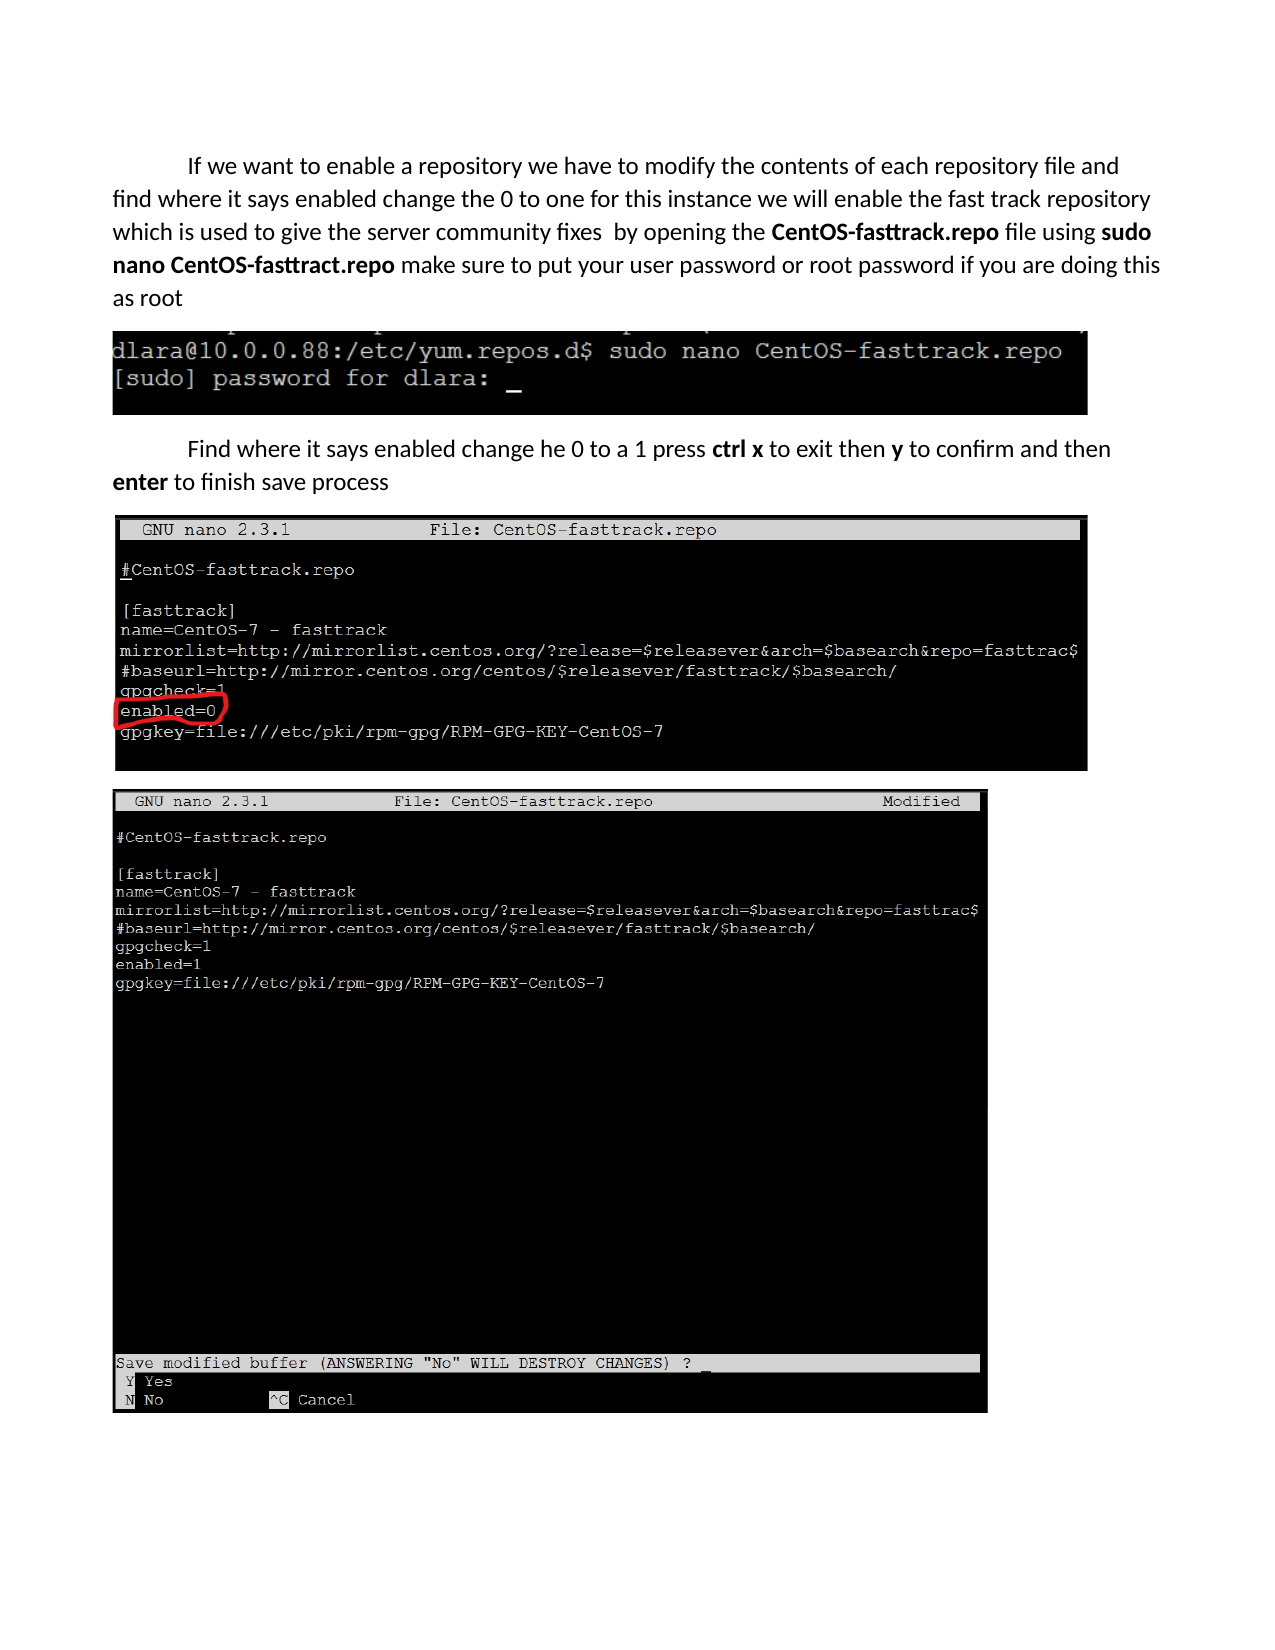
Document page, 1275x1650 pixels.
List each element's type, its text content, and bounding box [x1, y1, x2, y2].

picture [112, 789, 988, 1413]
text Find where it says enabled change he 0 to a 1 press ctrl x to exit then y to confirm and then enter to finish save process [112, 433, 1162, 496]
picture [112, 331, 1088, 415]
picture [112, 515, 1088, 771]
text If we want to enable a repository we have to modify the contents of each repository file and find where it says enabled change the 0 to one for this instance we will enable the fast track repository which is used to give the server community fixes by opening the CentOS-fasttrack.repo file using sudo nano CentOS-fasttract.repo make sure to put your user password or root password if you are doing this as root [112, 150, 1162, 312]
